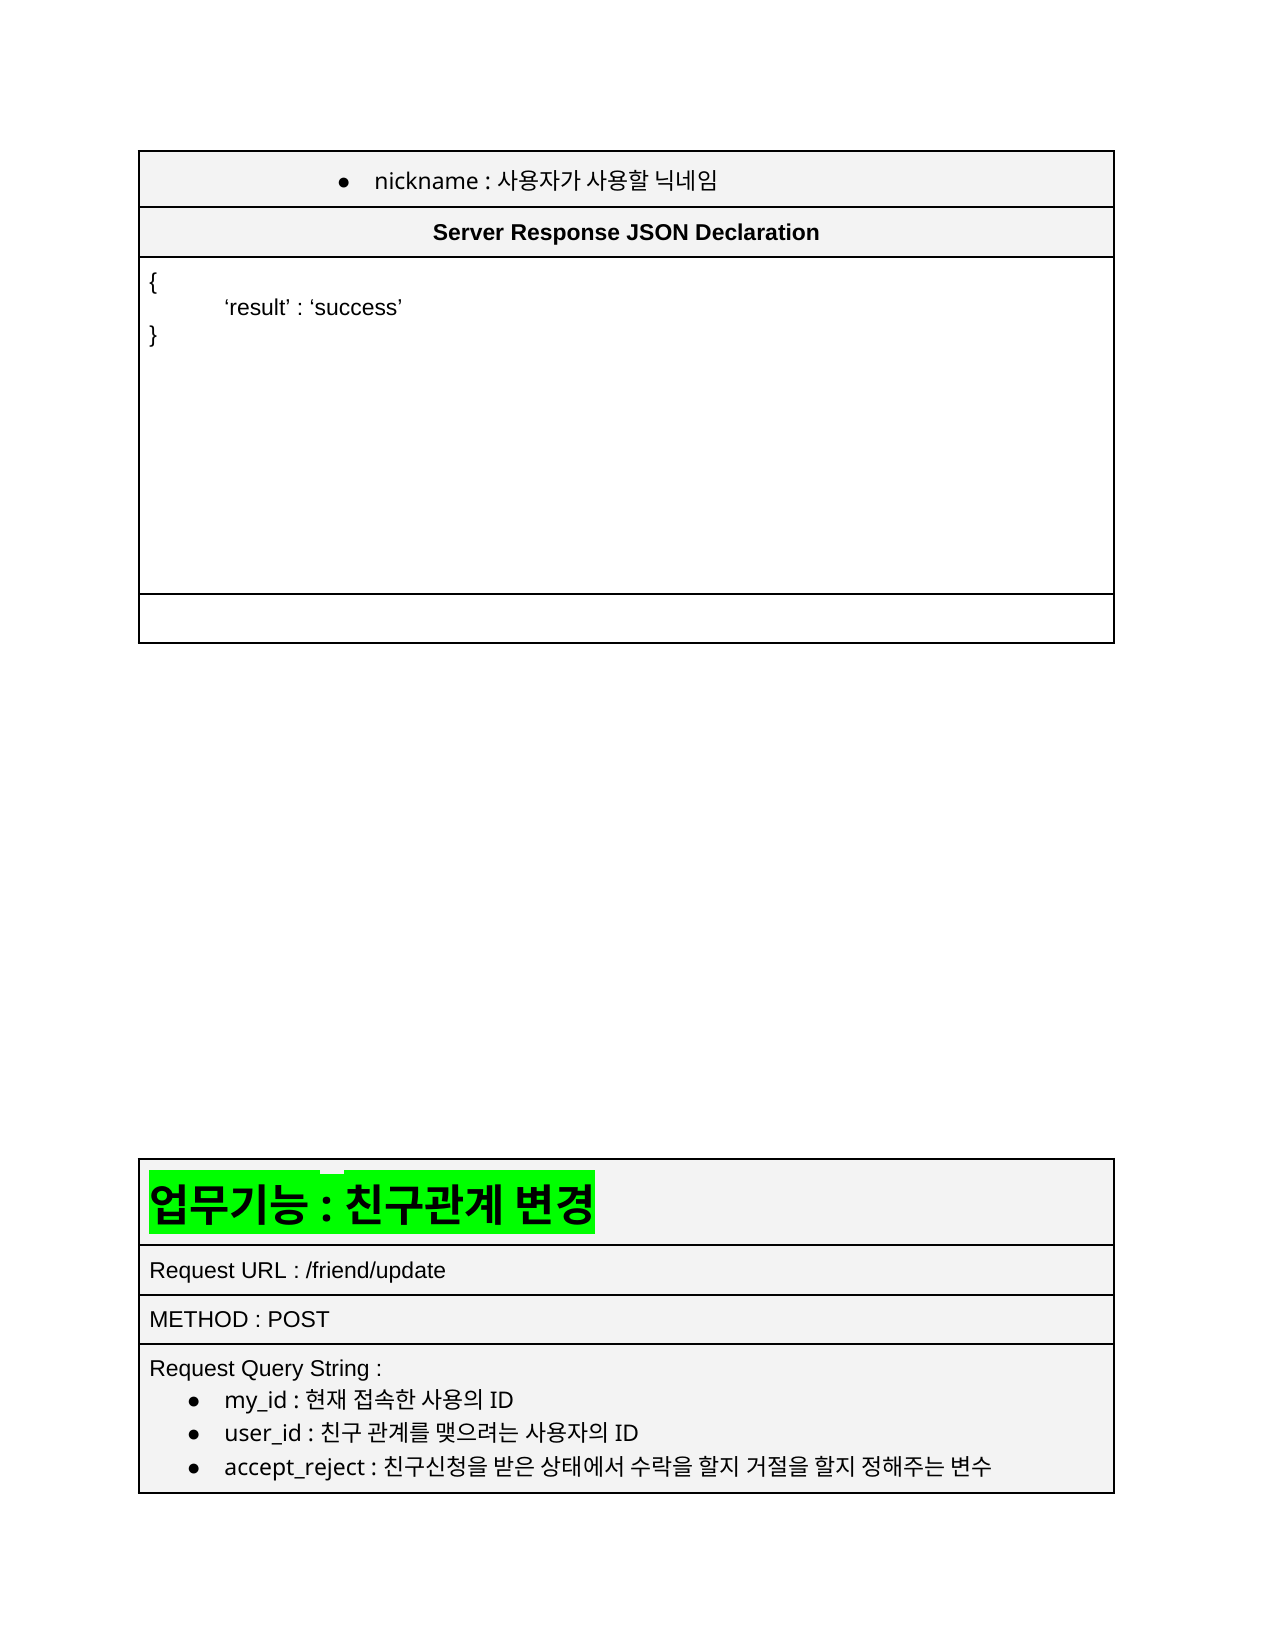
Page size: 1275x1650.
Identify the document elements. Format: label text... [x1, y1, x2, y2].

table_cell METHOD : POST [140, 1296, 1113, 1343]
table_cell Server Response JSON Declaration [140, 208, 1113, 256]
table_cell Request URL : /friend/update [140, 1246, 1113, 1294]
table_cell { ‘result’ : ‘success’ } [140, 258, 1113, 593]
table_header 업무기능 : 친구관계 변경 [140, 1160, 1113, 1244]
table_cell [140, 595, 1113, 642]
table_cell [140, 152, 1113, 206]
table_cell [140, 1345, 1113, 1492]
